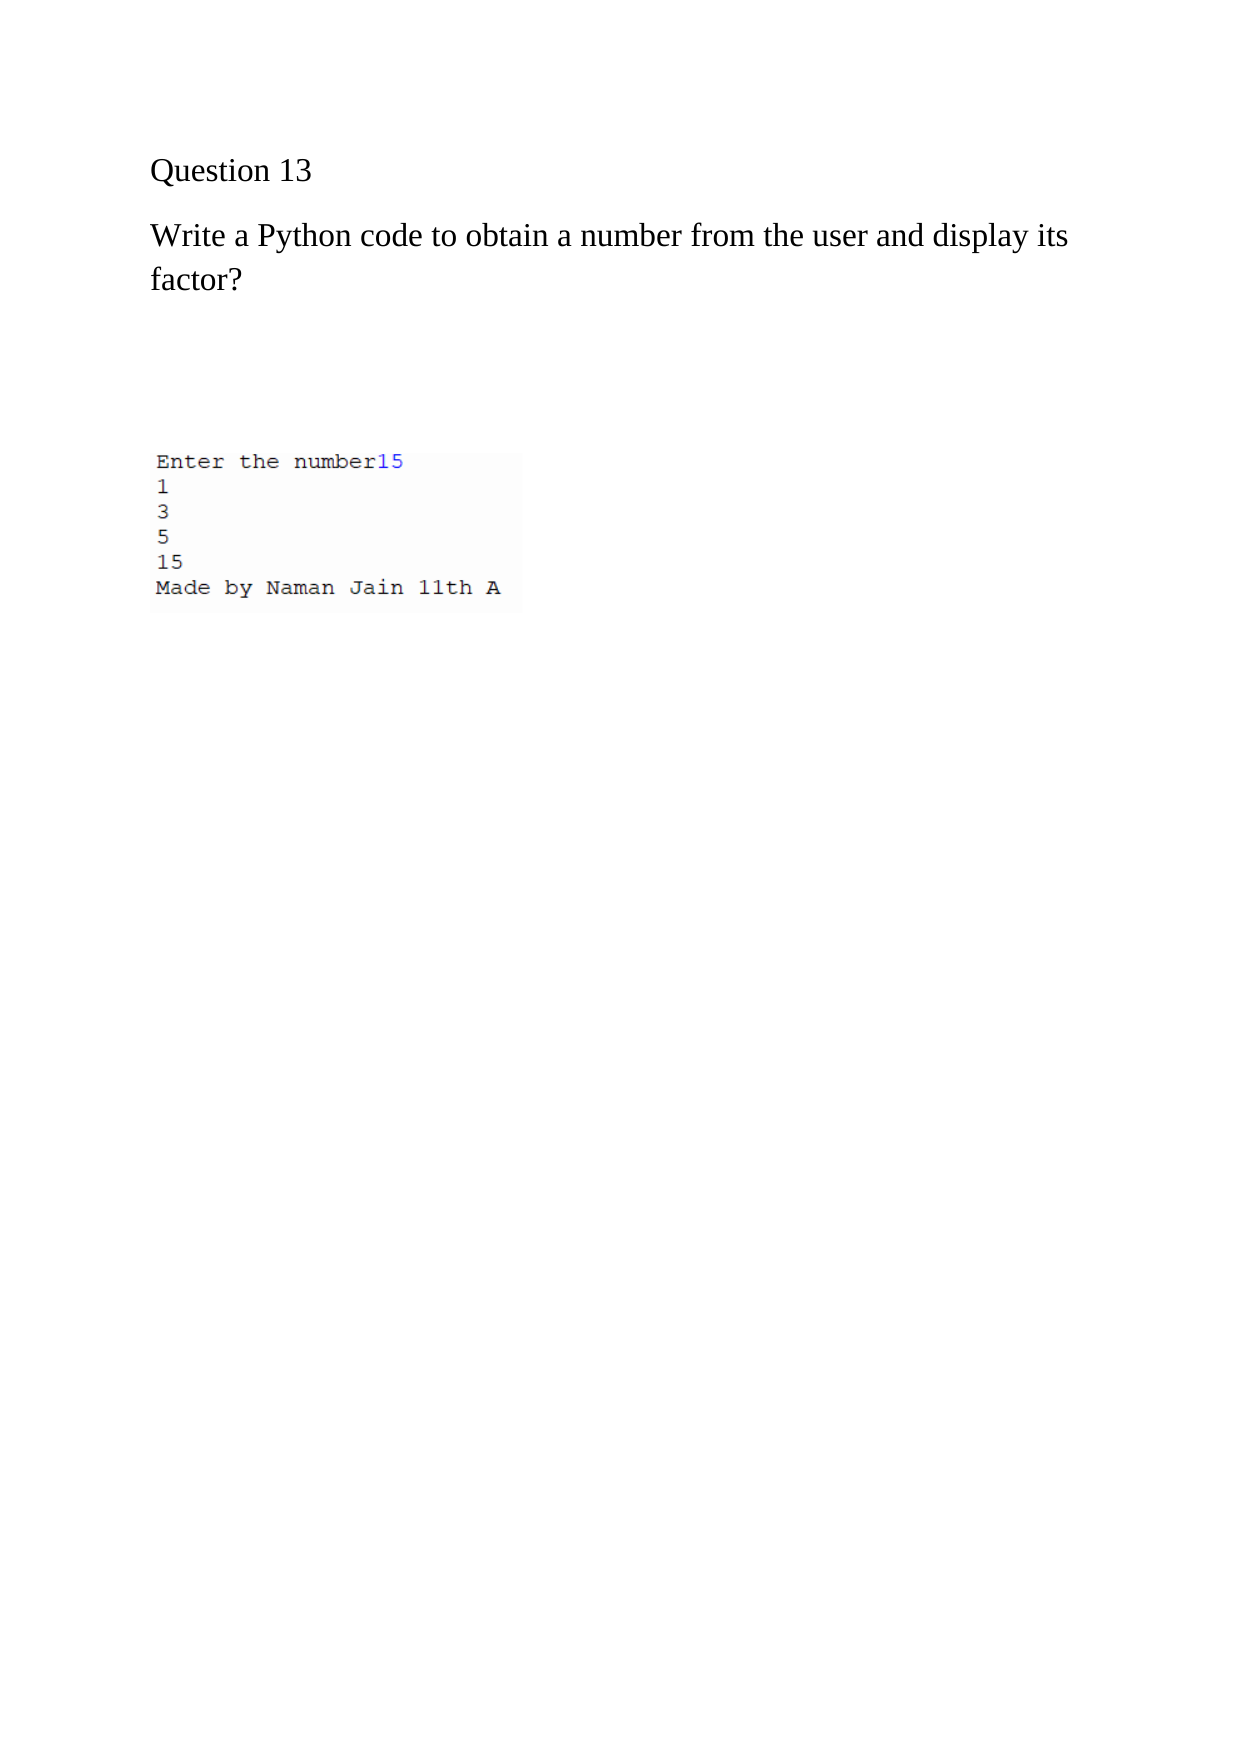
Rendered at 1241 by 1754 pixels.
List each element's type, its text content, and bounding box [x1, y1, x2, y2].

picture [150, 453, 523, 613]
text Question 13 [150, 150, 1090, 188]
text Write a Python code to obtain a number from the user and display its factor? [150, 215, 1090, 297]
